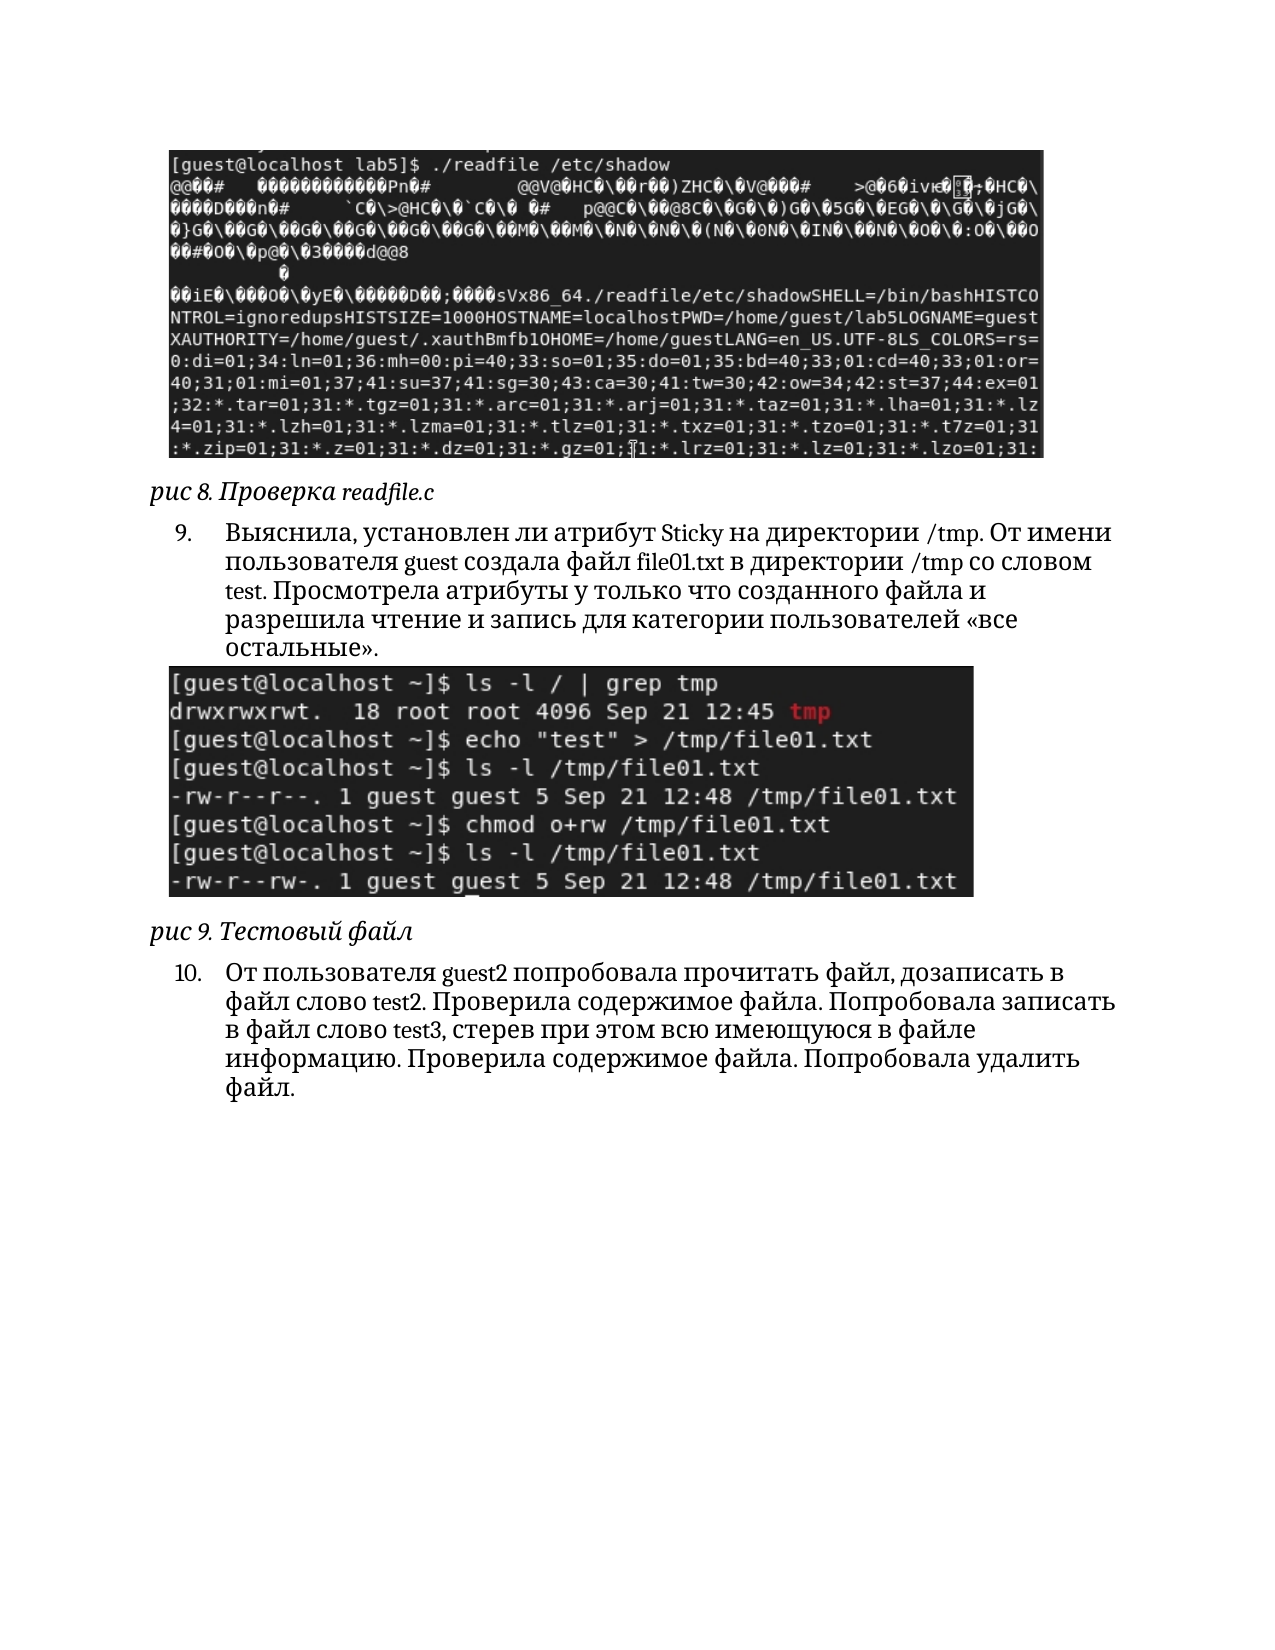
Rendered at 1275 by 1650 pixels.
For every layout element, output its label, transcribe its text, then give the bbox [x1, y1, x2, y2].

picture [168, 150, 1044, 458]
list Выяснила, установлен ли атрибут Sticky на директории /tmp. От имени пользователя guest создала файл file01.txt в директории /tmp со словом test. Просмотрела атрибуты у только что созданного файла и разрешила чтение и запись для категории пользователей «все остальные». [175, 519, 1125, 663]
picture [168, 666, 974, 897]
list От пользователя guest2 попробовала прочитать файл, дозаписать в файл слово test2. Проверила содержимое файла. Попробовала записать в файл слово test3, стерев при этом всю имеющуюся в файле информацию. Проверила содержимое файла. Попробовала удалить файл. [175, 959, 1125, 1102]
text рис 8. Проверка readfile.c [150, 478, 1125, 507]
text рис 9. Тестовый файл [150, 917, 1125, 946]
